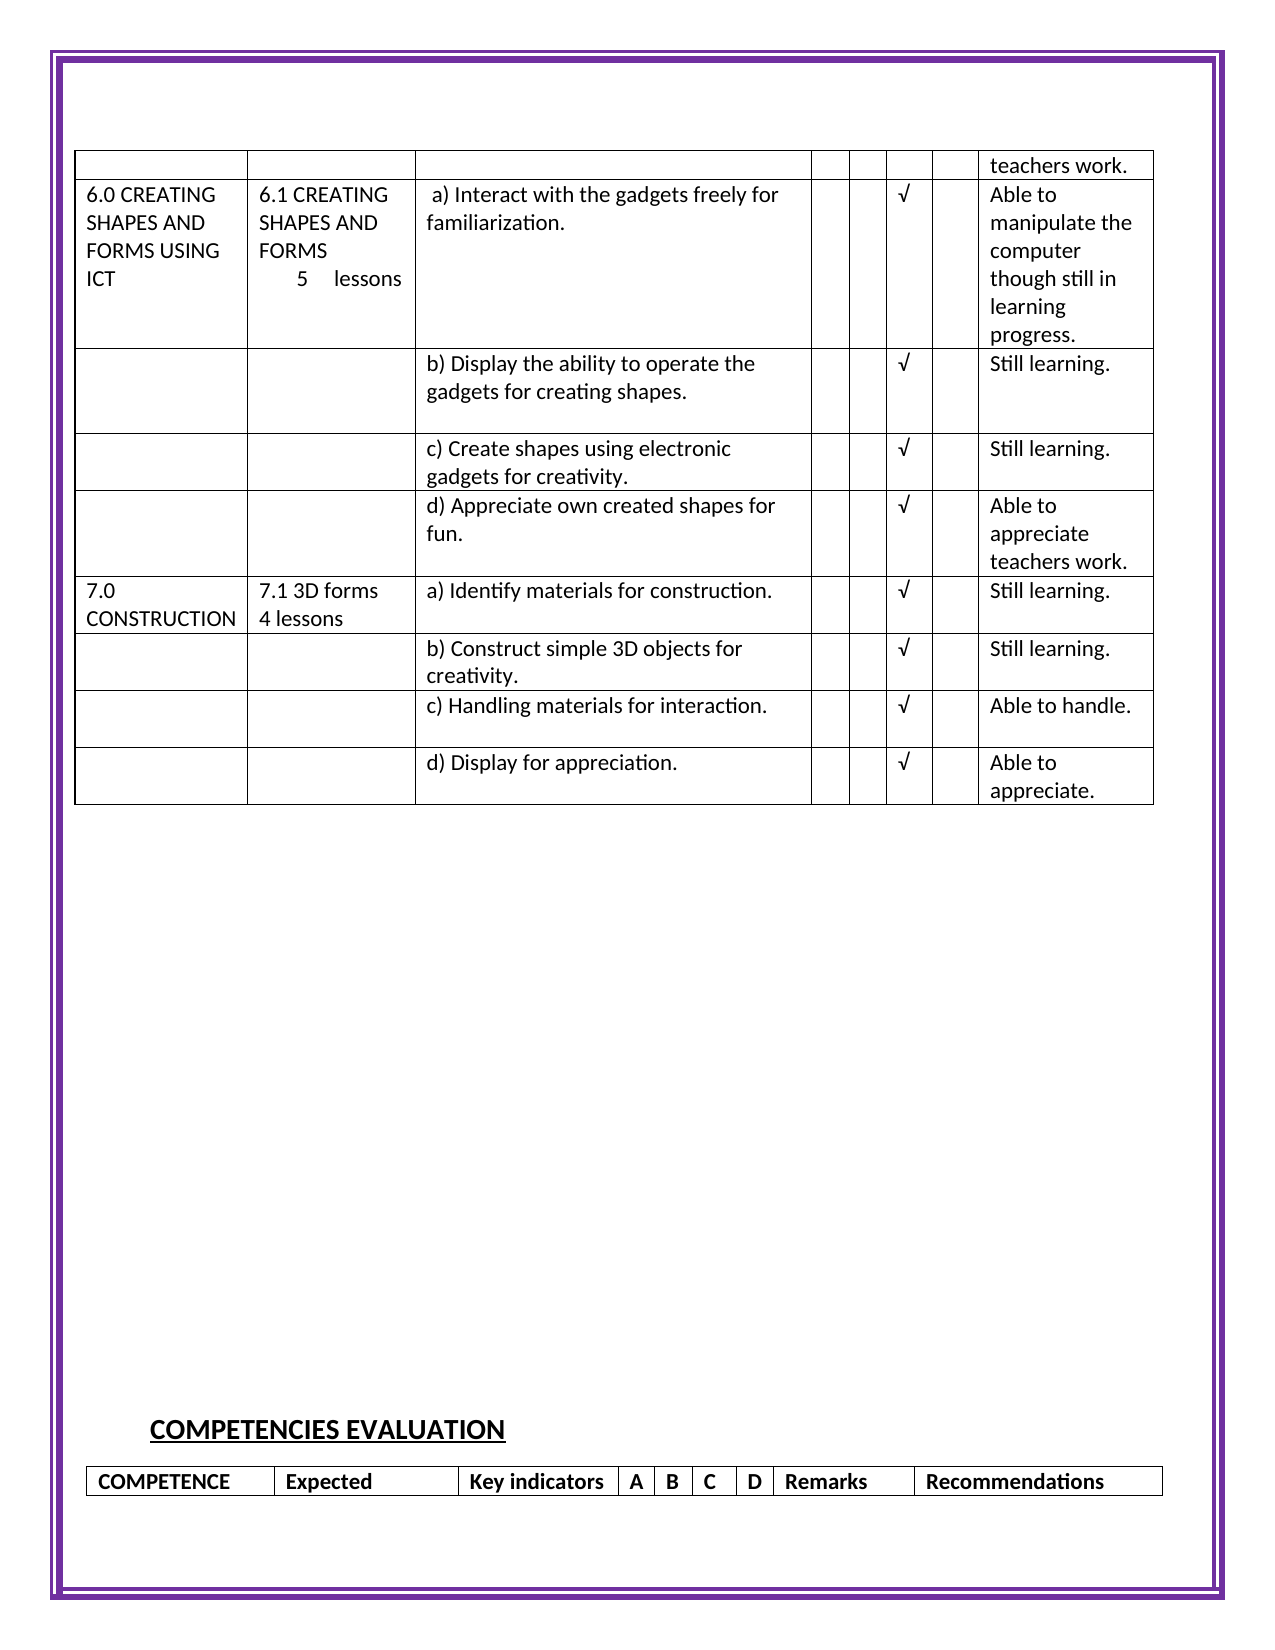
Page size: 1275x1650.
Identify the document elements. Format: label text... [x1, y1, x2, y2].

table_header Expected outcome(s) [275, 1467, 458, 1495]
table_cell [933, 434, 978, 490]
table_cell [812, 691, 849, 747]
table_cell [76, 151, 247, 179]
table_cell d) Appreciate own created shapes for fun. [416, 491, 811, 576]
table_cell √ [887, 691, 932, 747]
table_cell Still learning. [979, 434, 1153, 490]
table_cell [933, 691, 978, 747]
table_cell Able to appreciate. [979, 748, 1153, 804]
table_cell [933, 151, 978, 179]
table_cell d) Display for appreciation. [416, 748, 811, 804]
table_cell [812, 491, 849, 576]
table_cell [850, 151, 886, 179]
table_cell [248, 691, 415, 747]
table_header A [619, 1467, 654, 1495]
table_cell [76, 491, 247, 576]
table_header D [737, 1467, 773, 1495]
table_cell √ [887, 434, 932, 490]
table_cell [850, 349, 886, 433]
table_cell b) Display the ability to operate the gadgets for creating shapes. [416, 349, 811, 433]
table_cell [248, 491, 415, 576]
table_cell [850, 577, 886, 633]
text COMPETENCIES EVALUATION [150, 1411, 1125, 1447]
table_cell [76, 434, 247, 490]
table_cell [416, 151, 811, 179]
table_cell [76, 634, 247, 690]
table_cell [248, 634, 415, 690]
table_cell 6.0 CREATING SHAPES AND FORMS USING ICT [76, 180, 247, 348]
table_cell c) Create shapes using electronic gadgets for creativity. [416, 434, 811, 490]
table_cell [850, 748, 886, 804]
table_header B [655, 1467, 692, 1495]
table_cell [933, 491, 978, 576]
table_cell √ [887, 748, 932, 804]
table_cell [850, 434, 886, 490]
table_cell Able to handle. [979, 691, 1153, 747]
table_header Recommendations [915, 1467, 1162, 1495]
table_cell √ [887, 180, 932, 348]
table_cell [248, 748, 415, 804]
table_cell Able to manipulate the computer though still in learning progress. [979, 180, 1153, 348]
table_cell [248, 349, 415, 433]
table_cell √ [887, 491, 932, 576]
table_cell [933, 180, 978, 348]
table_header C [693, 1467, 736, 1495]
table_cell [812, 151, 849, 179]
table_cell [812, 577, 849, 633]
table_cell [248, 434, 415, 490]
table_cell [812, 434, 849, 490]
table_cell √ [887, 349, 932, 433]
table_header COMPETENCE [87, 1467, 274, 1495]
table_cell [933, 748, 978, 804]
table_cell [76, 349, 247, 433]
table_cell a) Interact with the gadgets freely for familiarization. [416, 180, 811, 348]
table_cell Still learning. [979, 349, 1153, 433]
table_cell Still learning. [979, 577, 1153, 633]
table_cell [850, 691, 886, 747]
table_cell 7.0 CONSTRUCTION [76, 577, 247, 633]
table_cell [812, 180, 849, 348]
table_cell 7.1 3D forms 4 lessons [248, 577, 415, 633]
table_cell [933, 634, 978, 690]
table_header Key indicators [459, 1467, 618, 1495]
table_cell [76, 748, 247, 804]
table_cell √ [887, 634, 932, 690]
table_cell √ [887, 577, 932, 633]
table_cell [812, 634, 849, 690]
table_cell [850, 634, 886, 690]
table_cell [933, 577, 978, 633]
table_cell Still learning. [979, 634, 1153, 690]
table_cell b) Construct simple 3D objects for creativity. [416, 634, 811, 690]
table_cell [812, 748, 849, 804]
table_cell [76, 691, 247, 747]
table_cell [812, 349, 849, 433]
table_header Remarks [774, 1467, 914, 1495]
table_cell a) Identify materials for construction. [416, 577, 811, 633]
table_cell √ [887, 151, 932, 179]
table_cell [850, 180, 886, 348]
table_cell [933, 349, 978, 433]
table_cell [850, 491, 886, 576]
table_cell Able to appreciate teachers work. [979, 491, 1153, 576]
table_cell [248, 151, 415, 179]
table_cell c) Handling materials for interaction. [416, 691, 811, 747]
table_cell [979, 151, 1153, 179]
table_cell 6.1 CREATING SHAPES AND FORMS lessons [248, 180, 415, 348]
